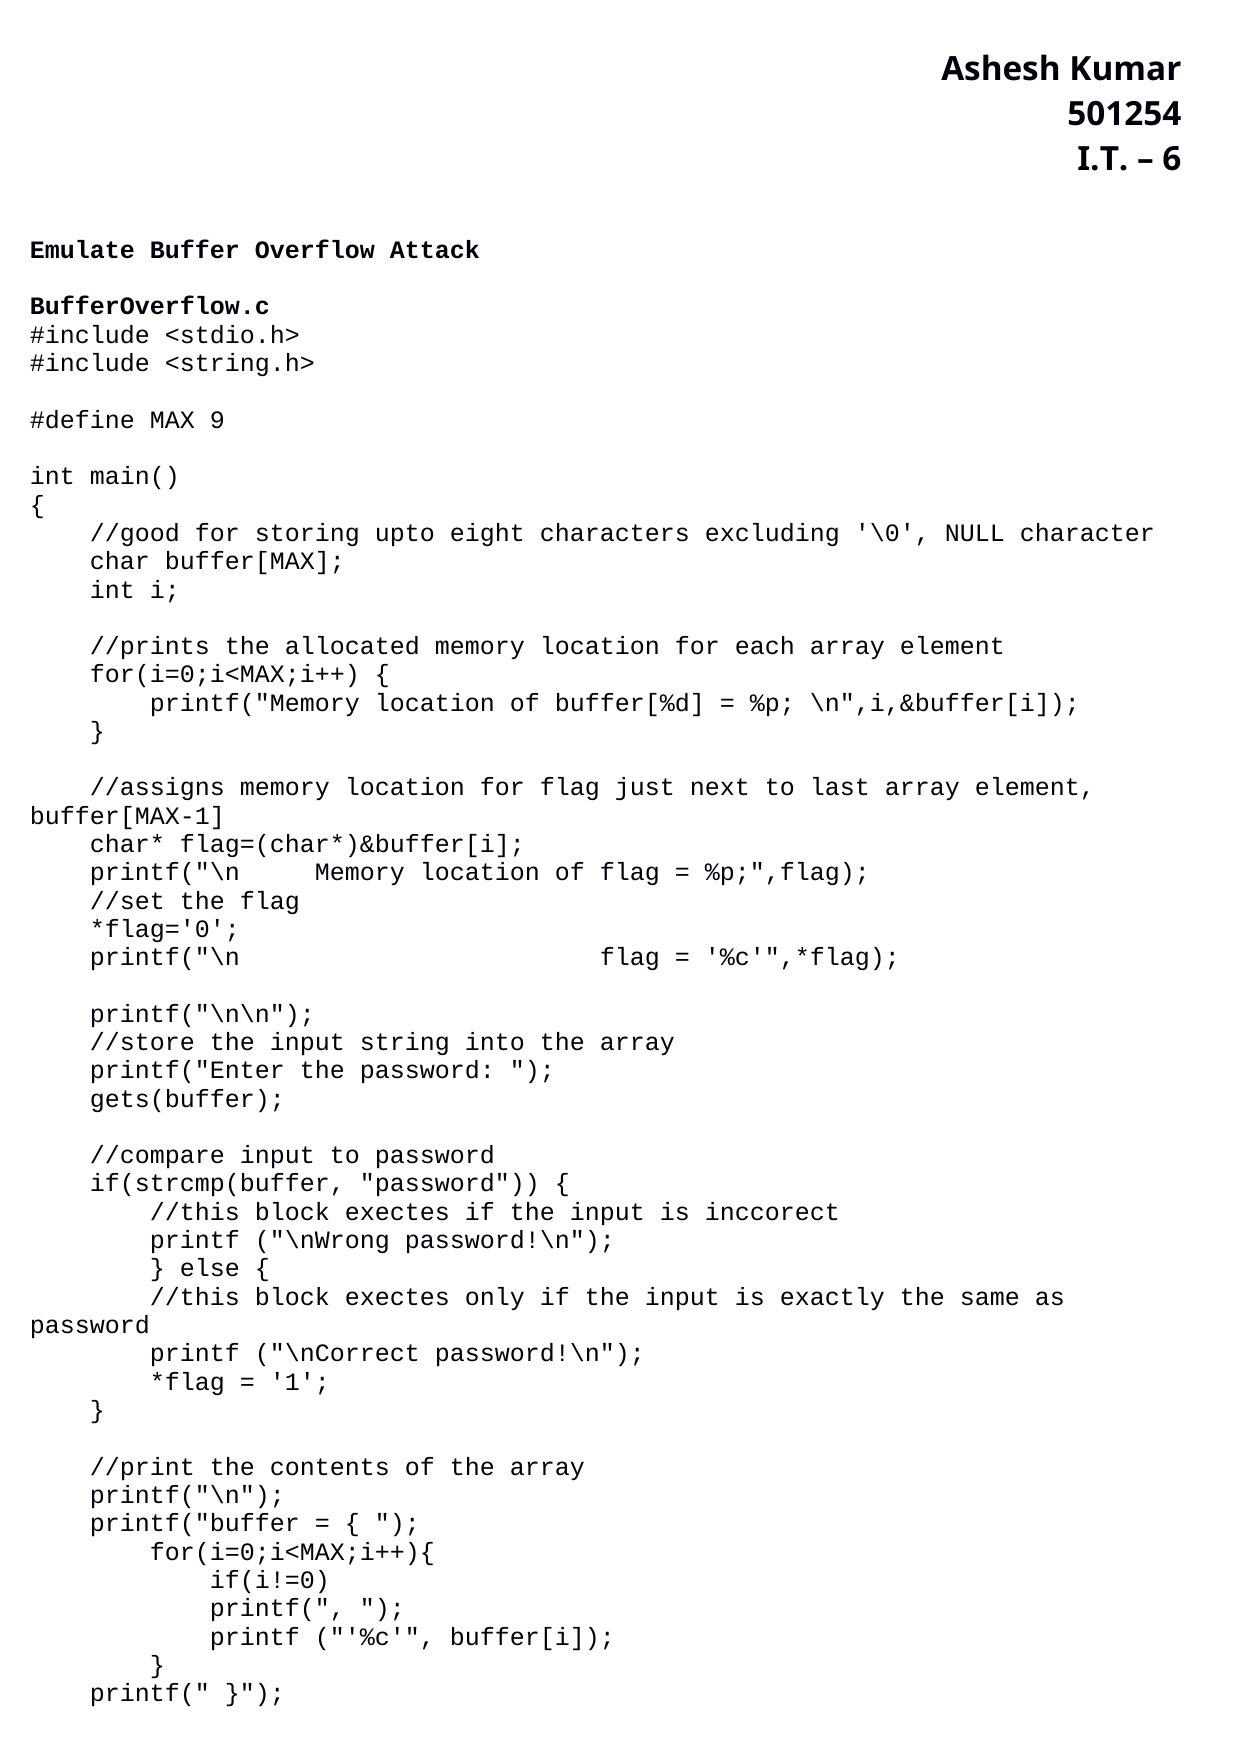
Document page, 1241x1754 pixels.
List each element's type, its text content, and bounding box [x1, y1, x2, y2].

text *flag = '1'; [29, 1369, 1181, 1398]
text char* flag=(char*)&buffer[i]; [29, 832, 1181, 860]
text //compare input to password [29, 1143, 1181, 1171]
text printf(", "); [29, 1596, 1181, 1624]
text printf("\n Memory location of flag = %p;",flag); [29, 860, 1181, 888]
text int main() [29, 464, 1181, 492]
text for(i=0;i<MAX;i++) { [29, 662, 1181, 690]
text } else { [29, 1256, 1181, 1284]
text //store the input string into the array [29, 1030, 1181, 1058]
text #define MAX 9 [29, 407, 1181, 436]
text } [29, 719, 1181, 747]
text { [29, 492, 1181, 521]
text Emulate Buffer Overflow Attack [29, 237, 1181, 266]
text //print the contents of the array [29, 1454, 1181, 1482]
text BufferOverflow.c [29, 294, 1181, 322]
text //set the flag [29, 888, 1181, 917]
text Ashesh Kumar [29, 44, 1181, 90]
text printf ("'%c'", buffer[i]); [29, 1624, 1181, 1652]
text char buffer[MAX]; [29, 549, 1181, 577]
text gets(buffer); [29, 1086, 1181, 1115]
text //good for storing upto eight characters excluding '\0', NULL character [29, 521, 1181, 549]
text printf("buffer = { "); [29, 1511, 1181, 1539]
text #include <stdio.h> [29, 322, 1181, 351]
text } [29, 1398, 1181, 1426]
text //assigns memory location for flag just next to last array element, buffer[MAX-1] [29, 775, 1181, 832]
text I.T. – 6 [29, 135, 1181, 181]
text //this block exectes if the input is inccorect [29, 1199, 1181, 1228]
text printf("\n"); [29, 1482, 1181, 1511]
text } [29, 1652, 1181, 1681]
text #include <string.h> [29, 351, 1181, 379]
text //prints the allocated memory location for each array element [29, 634, 1181, 662]
text //this block exectes only if the input is exactly the same as password [29, 1284, 1181, 1341]
text if(strcmp(buffer, "password")) { [29, 1171, 1181, 1199]
text for(i=0;i<MAX;i++){ [29, 1539, 1181, 1567]
text printf ("\nCorrect password!\n"); [29, 1341, 1181, 1369]
text printf("\n\n"); [29, 1001, 1181, 1030]
text printf("\n flag = '%c'",*flag); [29, 945, 1181, 973]
text printf("Memory location of buffer[%d] = %p; \n",i,&buffer[i]); [29, 690, 1181, 719]
text *flag='0'; [29, 917, 1181, 945]
text printf(" }"); [29, 1681, 1181, 1709]
text if(i!=0) [29, 1567, 1181, 1596]
text 501254 [29, 90, 1181, 135]
text int i; [29, 577, 1181, 606]
text printf("Enter the password: "); [29, 1058, 1181, 1086]
text printf ("\nWrong password!\n"); [29, 1228, 1181, 1256]
